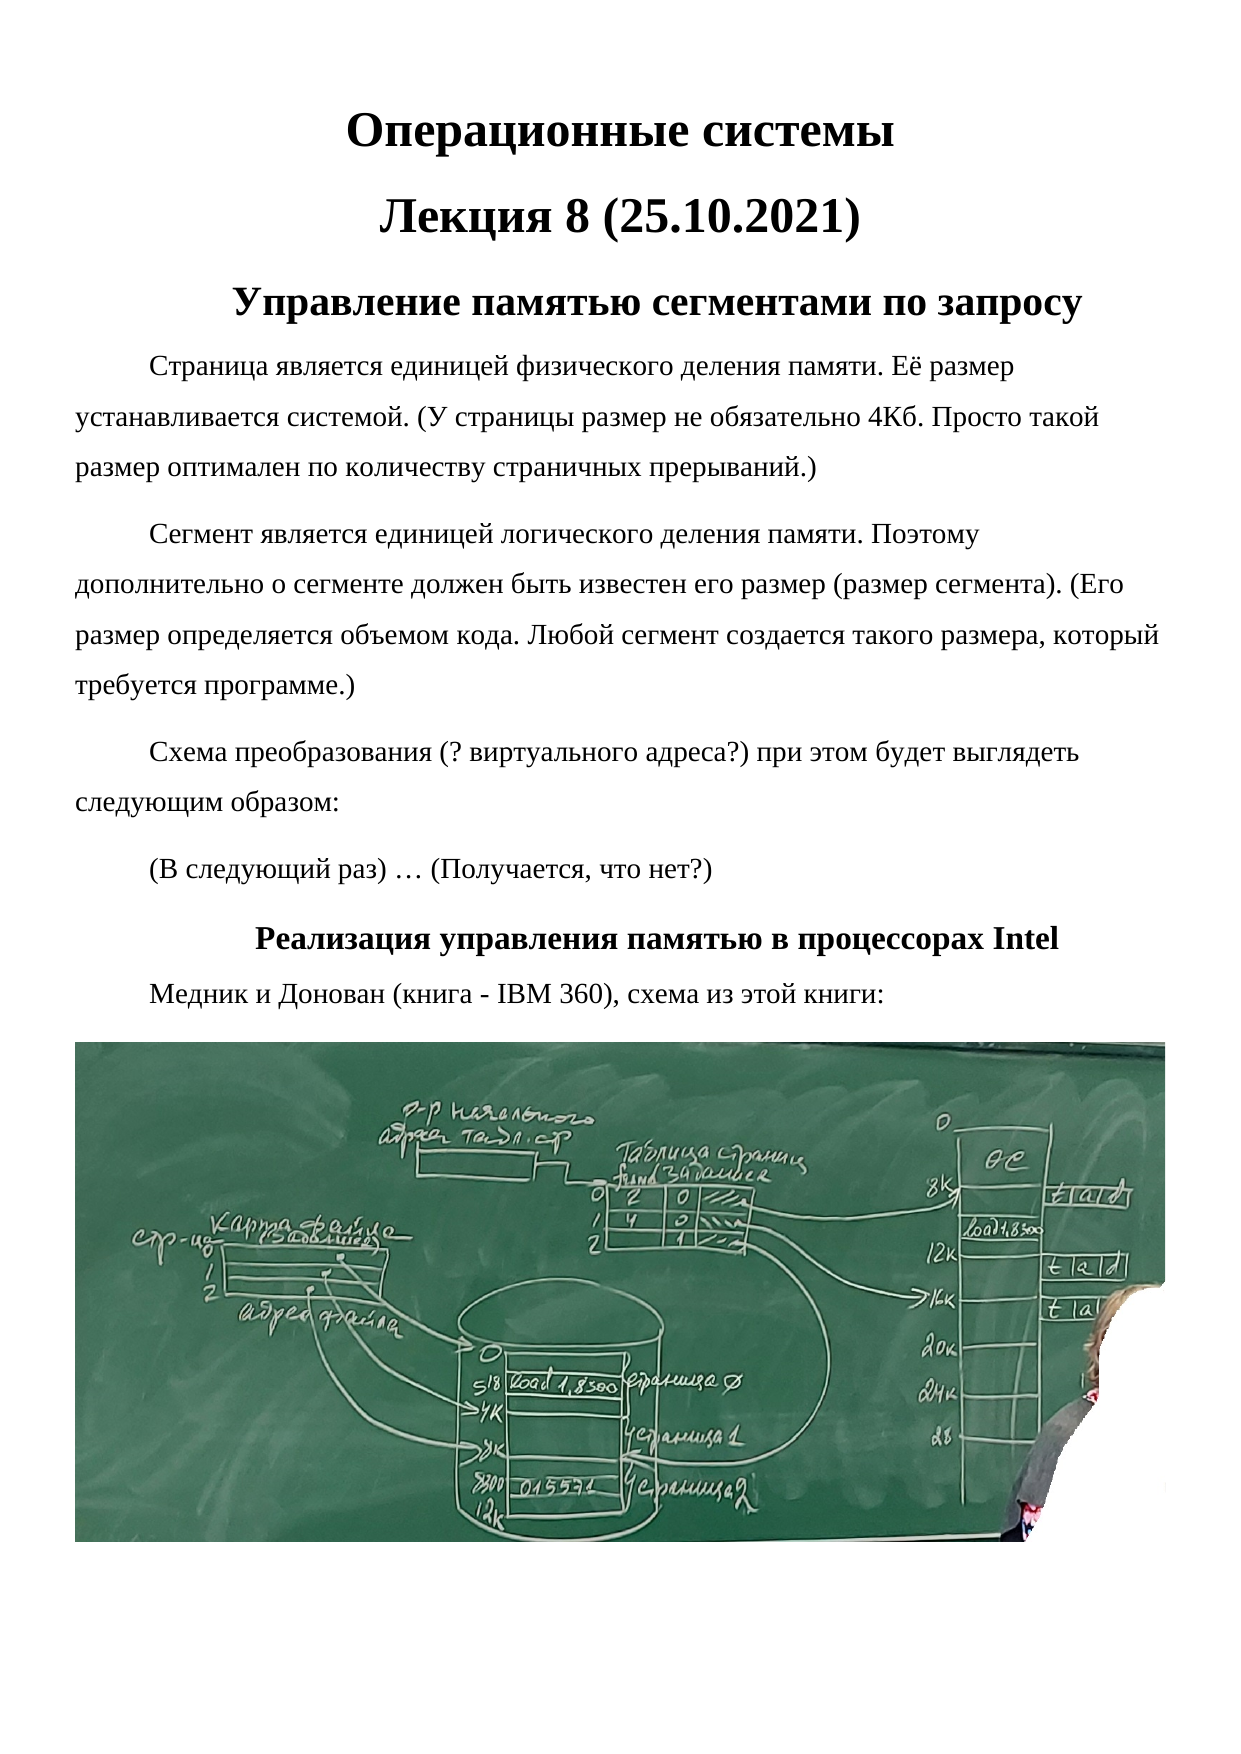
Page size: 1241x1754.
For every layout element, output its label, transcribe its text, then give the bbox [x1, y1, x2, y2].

text Сегмент является единицей логического деления памяти. Поэтому дополнительно о сегменте должен быть известен его размер (размер сегмента). (Его размер определяется объемом кода. Любой сегмент создается такого размера, который требуется программе.) [75, 516, 1165, 701]
text (В следующий раз) … (Получается, что нет?) [75, 851, 1165, 885]
subtitle Управление памятью сегментами по запросу [75, 277, 1165, 324]
text Медник и Донован (книга - IBM 360), схема из этой книги: [75, 976, 1165, 1009]
text Страница является единицей физического деления памяти. Её размер устанавливается системой. (У страницы размер не обязательно 4Кб. Просто такой размер оптимален по количеству страничных прерываний.) [75, 348, 1165, 483]
subtitle Реализация управления памятью в процессорах Intel [75, 918, 1165, 957]
text Схема преобразования (? виртуального адреса?) при этом будет выглядеть следующим образом: [75, 734, 1165, 818]
picture [75, 1042, 1166, 1542]
subtitle Операционные системы Лекция 8 (25.10.2021) [75, 100, 1165, 244]
